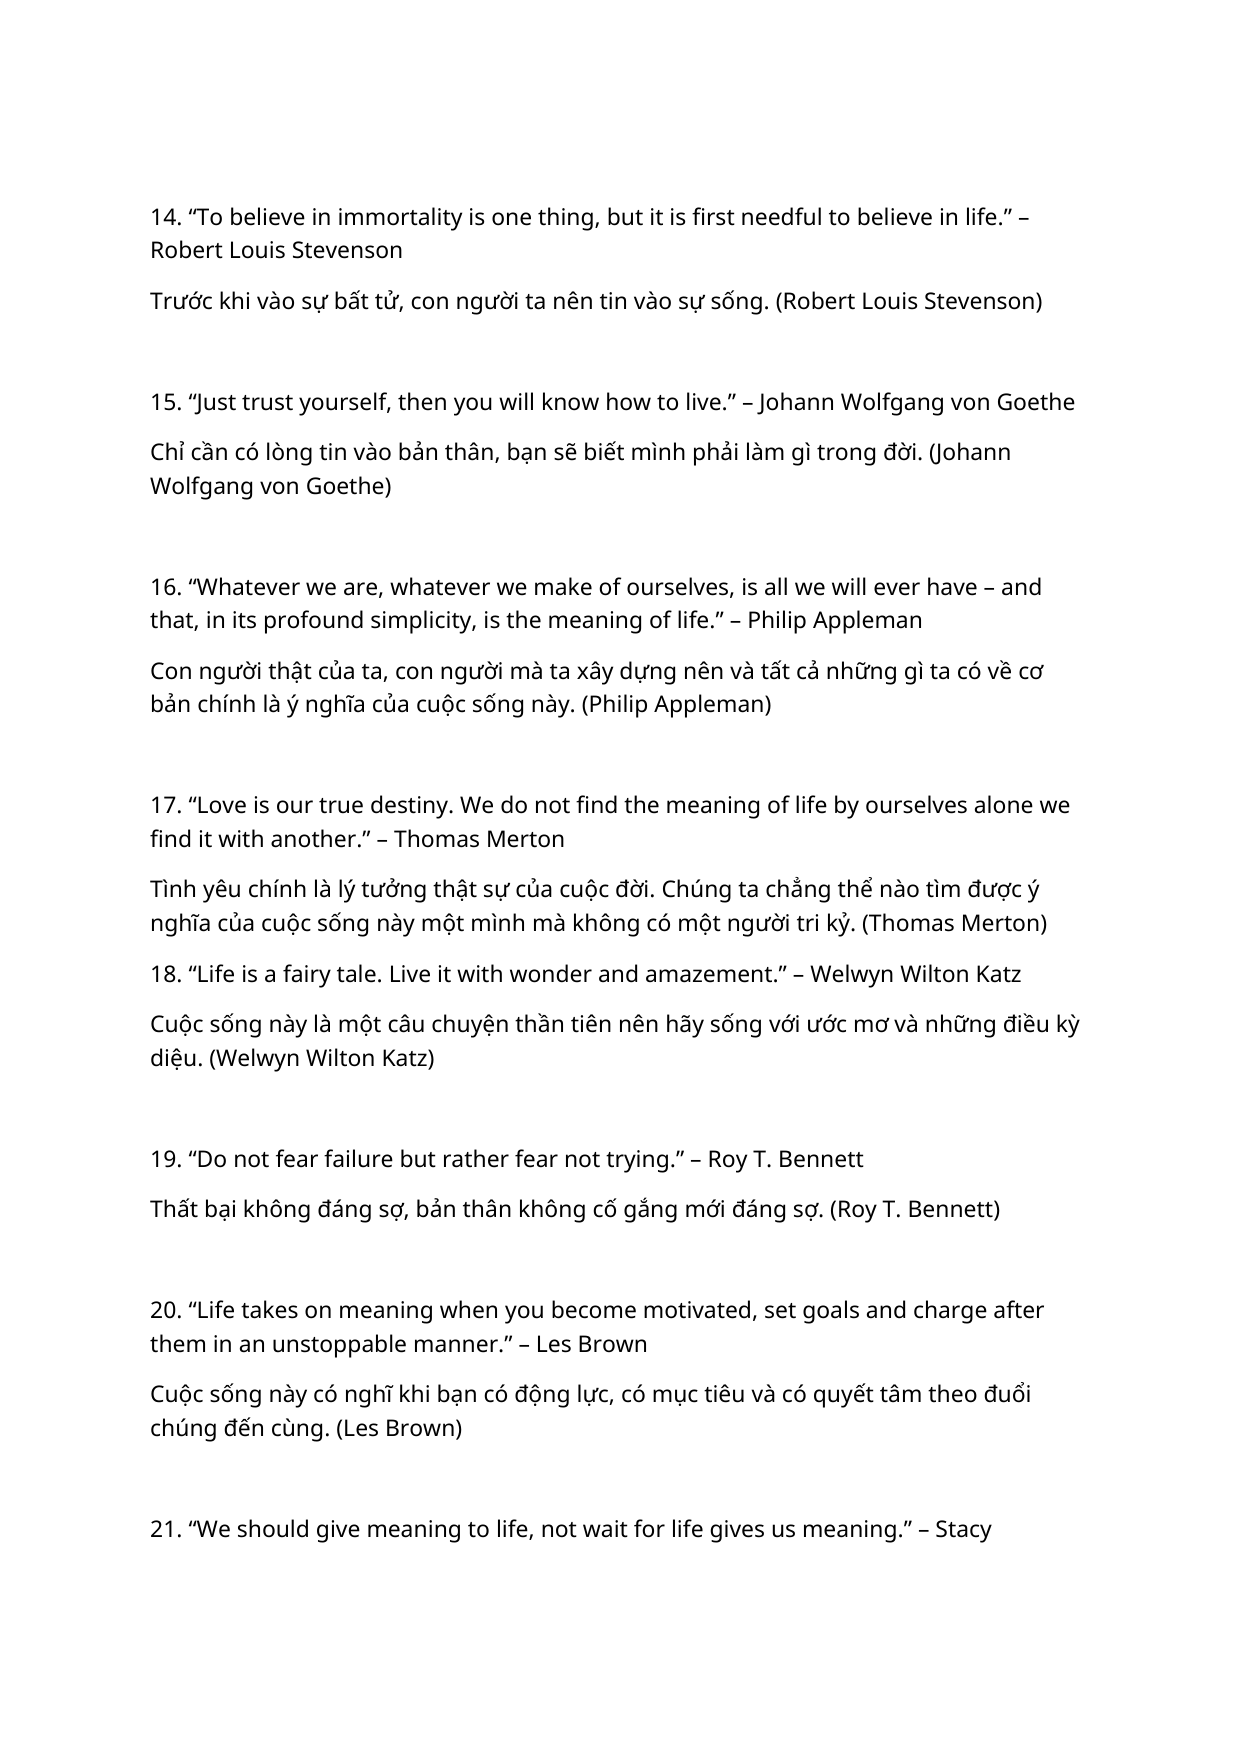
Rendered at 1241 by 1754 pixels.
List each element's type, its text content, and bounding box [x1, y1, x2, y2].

text 15. “Just trust yourself, then you will know how to live.” – Johann Wolfgang von Goethe [150, 385, 1090, 417]
text 14. “To believe in immortality is one thing, but it is first needful to believe in life.” – Robert Louis Stevenson [150, 200, 1090, 265]
text Con người thật của ta, con người mà ta xây dựng nên và tất cả những gì ta có về cơ bản chính là ý nghĩa của cuộc sống này. (Philip Appleman) [150, 654, 1090, 719]
text Tình yêu chính là lý tưởng thật sự của cuộc đời. Chúng ta chẳng thể nào tìm được ý nghĩa của cuộc sống này một mình mà không có một người tri kỷ. (Thomas Merton) [150, 873, 1090, 938]
text Cuộc sống này là một câu chuyện thần tiên nên hãy sống với ước mơ và những điều kỳ diệu. (Welwyn Wilton Katz) [150, 1008, 1090, 1073]
text 16. “Whatever we are, whatever we make of ourselves, is all we will ever have – and that, in its profound simplicity, is the meaning of life.” – Philip Appleman [150, 570, 1090, 635]
text Cuộc sống này có nghĩ khi bạn có động lực, có mục tiêu và có quyết tâm theo đuổi chúng đến cùng. (Les Brown) [150, 1378, 1090, 1443]
text Thất bại không đáng sợ, bản thân không cố gắng mới đáng sợ. (Roy T. Bennett) [150, 1193, 1090, 1224]
text 19. “Do not fear failure but rather fear not trying.” – Roy T. Bennett [150, 1142, 1090, 1174]
text 18. “Life is a fairy tale. Live it with wonder and amazement.” – Welwyn Wilton Katz [150, 957, 1090, 989]
text Chỉ cần có lòng tin vào bản thân, bạn sẽ biết mình phải làm gì trong đời. (Johann Wolfgang von Goethe) [150, 436, 1090, 501]
text 17. “Love is our true destiny. We do not find the meaning of life by ourselves alone we find it with another.” – Thomas Merton [150, 789, 1090, 854]
text Trước khi vào sự bất tử, con người ta nên tin vào sự sống. (Robert Louis Stevenson) [150, 284, 1090, 316]
text 20. “Life takes on meaning when you become motivated, set goals and charge after them in an unstoppable manner.” – Les Brown [150, 1294, 1090, 1359]
text 21. “We should give meaning to life, not wait for life gives us meaning.” – Stacy [150, 1512, 1090, 1544]
